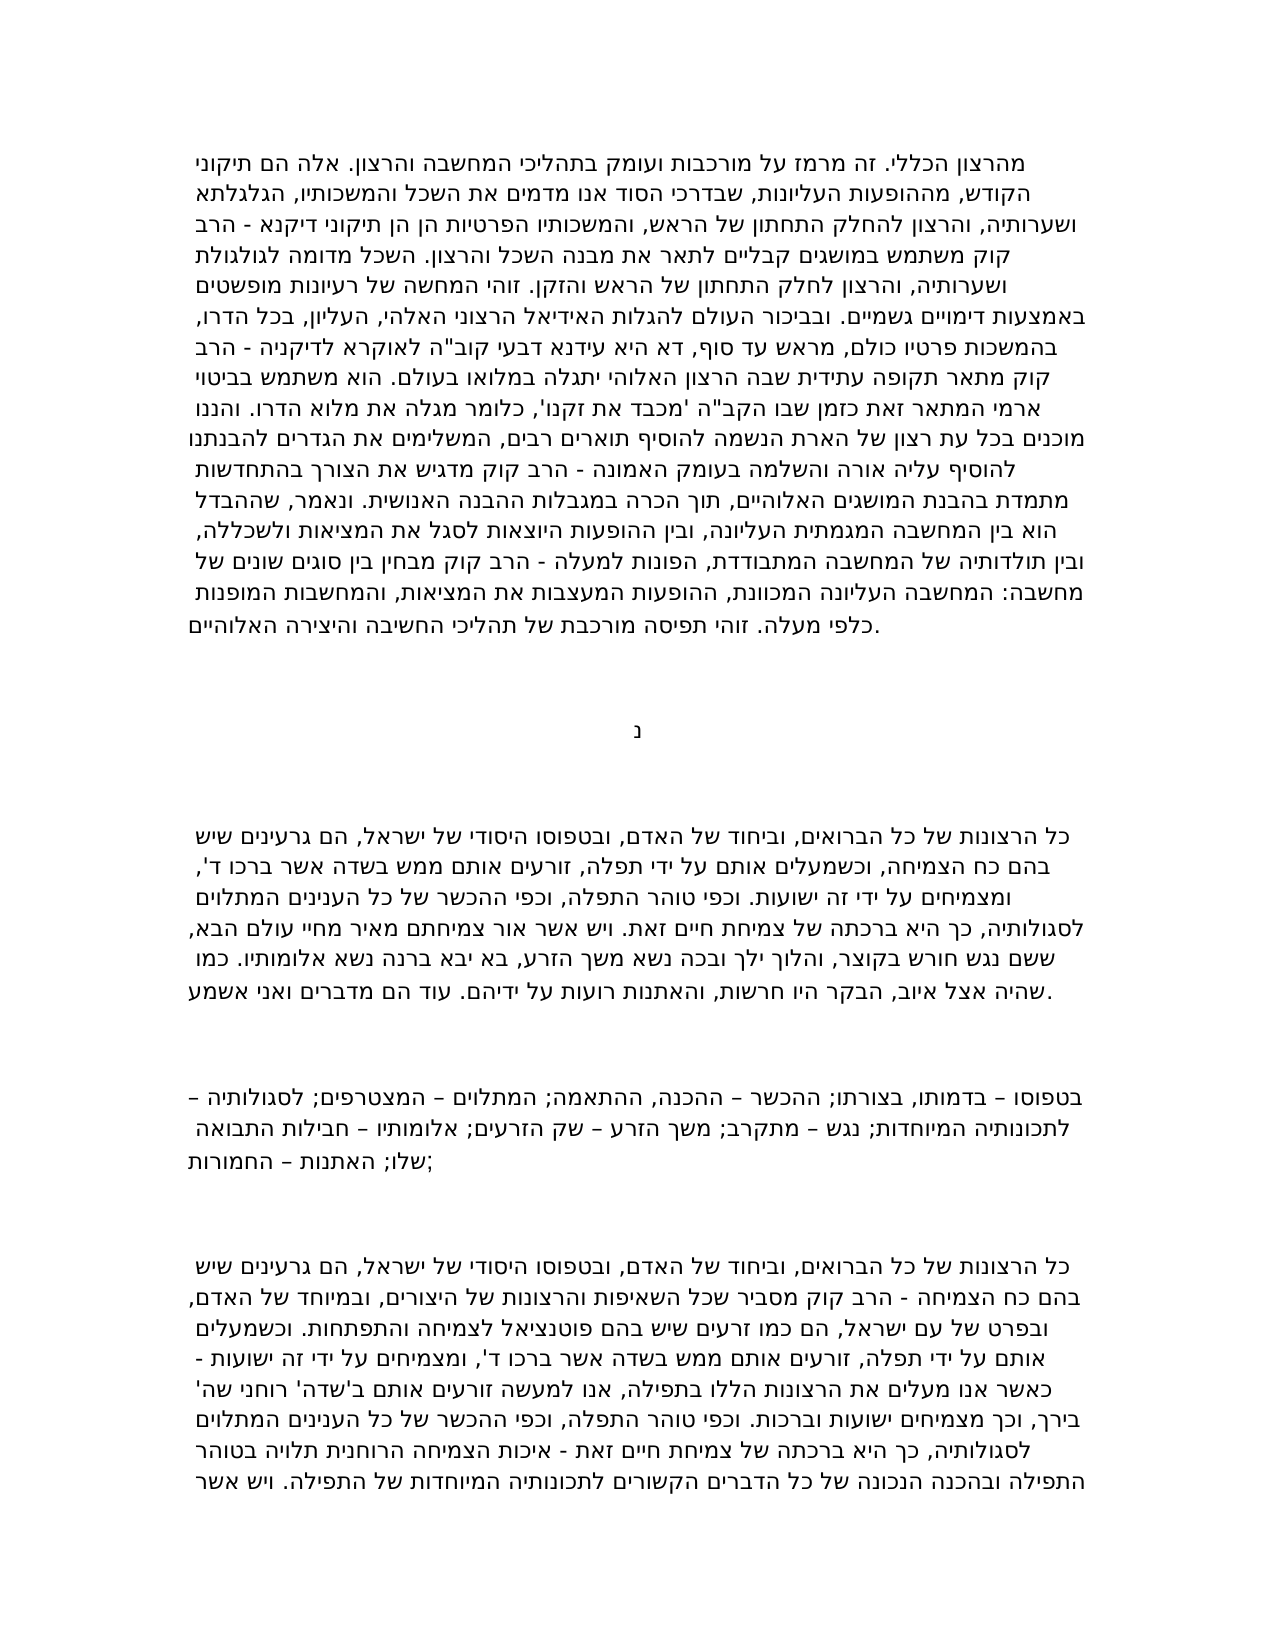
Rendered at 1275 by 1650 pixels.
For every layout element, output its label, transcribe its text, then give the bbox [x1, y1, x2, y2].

text נ [187, 717, 1087, 744]
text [187, 150, 1087, 638]
text בטפוסו – בדמותו, בצורתו; ההכשר – ההכנה, ההתאמה; המתלוים – המצטרפים; לסגולותיה – לתכונותיה המיוחדות; נגש – מתקרב; משך הזרע – שק הזרעים; אלומותיו – חבילות התבואה שלו; האתנות – החמורות; [187, 1084, 1087, 1174]
text כל הרצונות של כל הברואים, וביחוד של האדם, ובטפוסו היסודי של ישראל, הם גרעינים שיש בהם כח הצמיחה, וכשמעלים אותם על ידי תפלה, זורעים אותם ממש בשדה אשר ברכו ד', ומצמיחים על ידי זה ישועות. וכפי טוהר התפלה, וכפי ההכשר של כל הענינים המתלוים לסגולותיה, כך היא ברכתה של צמיחת חיים זאת. ויש אשר אור צמיחתם מאיר מחיי עולם הבא, ששם נגש חורש בקוצר, והלוך ילך ובכה נשא משך הזרע, בא יבא ברנה נשא אלומותיו. כמו שהיה אצל איוב, הבקר היו חרשות, והאתנות רועות על ידיהם. עוד הם מדברים ואני אשמע. [187, 823, 1087, 1005]
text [187, 1253, 1087, 1494]
